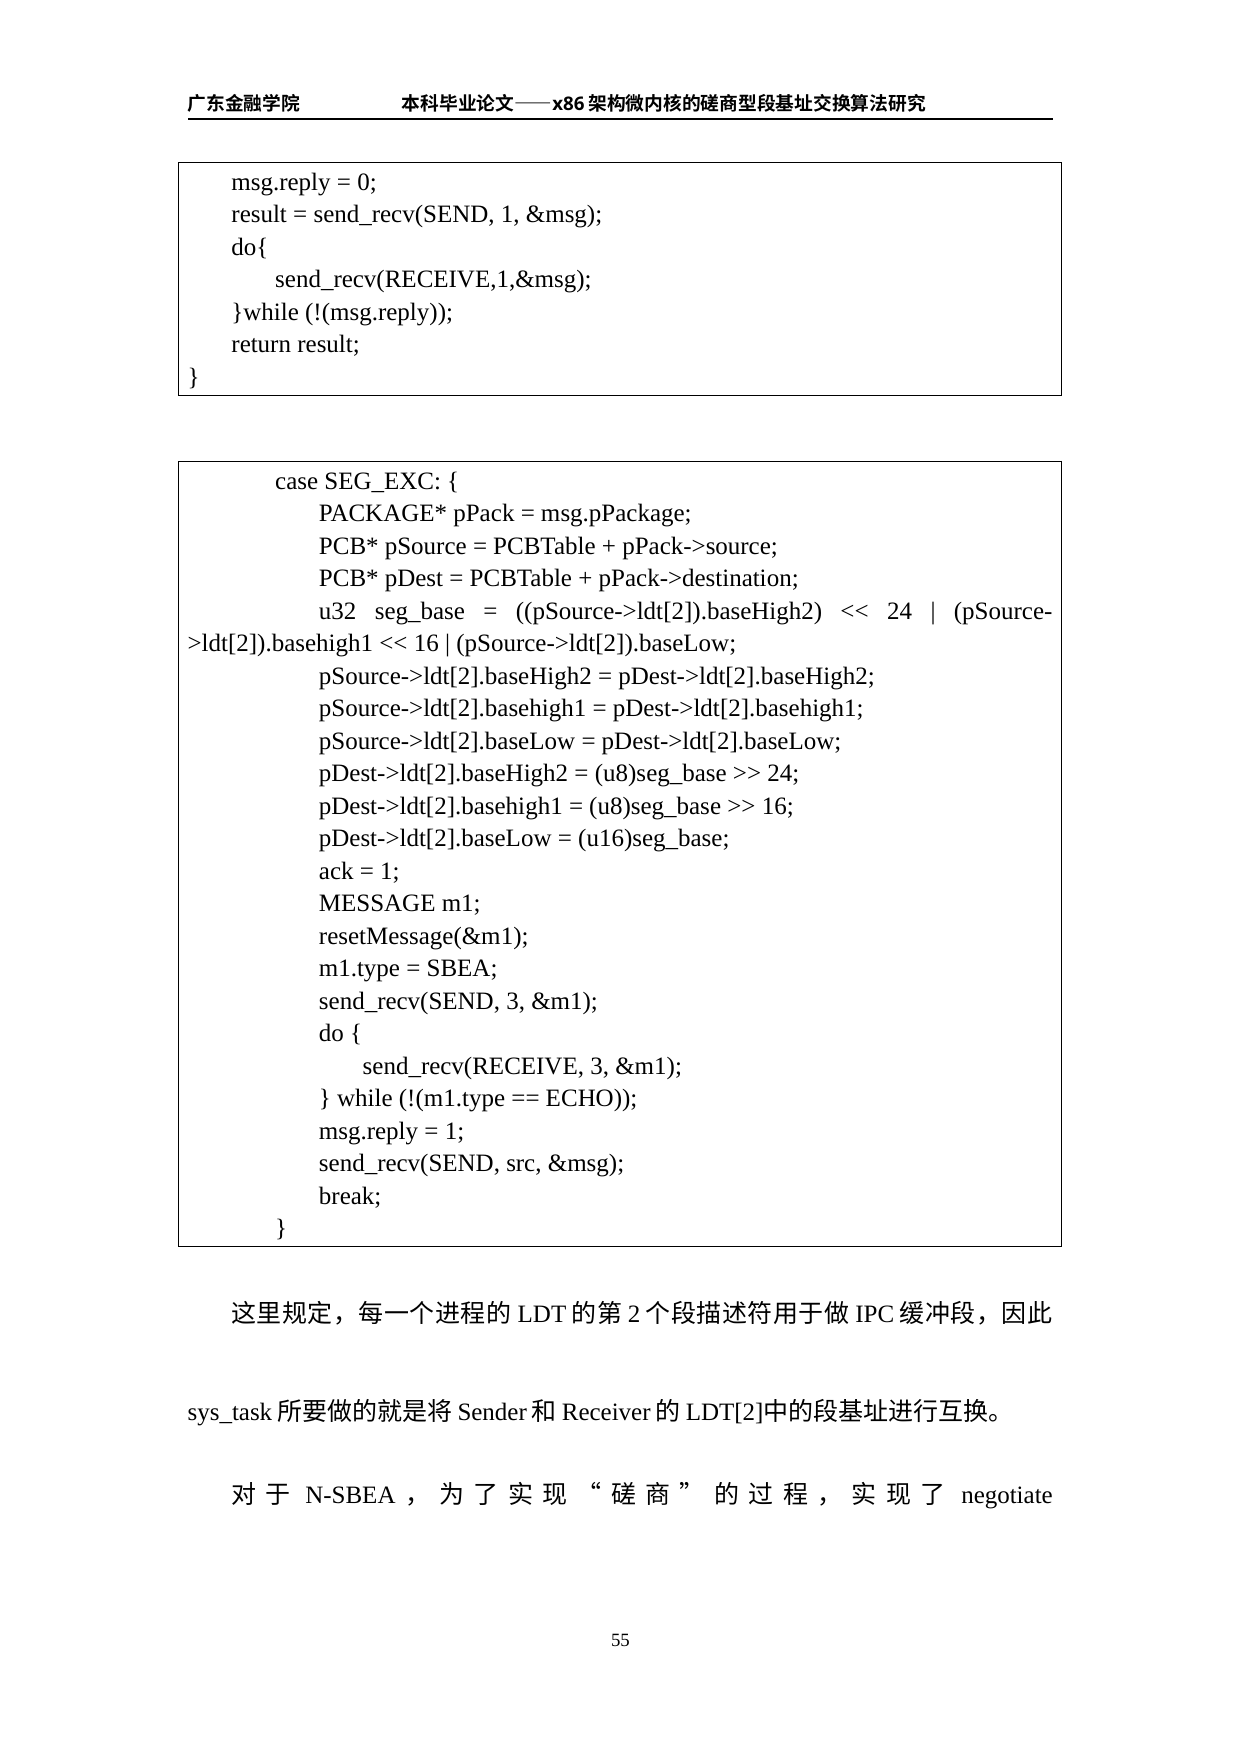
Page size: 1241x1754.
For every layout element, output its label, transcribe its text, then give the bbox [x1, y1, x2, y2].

text pDest->ldt[2].baseHigh2 = (u8)seg_base >> 24; [187, 756, 1053, 789]
text pDest->ldt[2].basehigh1 = (u8)seg_base >> 16; [187, 789, 1053, 821]
text pSource->ldt[2].baseHigh2 = pDest->ldt[2].baseHigh2; [187, 659, 1053, 691]
text do{ [187, 230, 1053, 263]
text pDest->ldt[2].baseLow = (u16)seg_base; [187, 821, 1053, 854]
text msg.reply = 0; [179, 163, 1061, 198]
text send_recv(SEND, src, &msg); [187, 1146, 1053, 1179]
text do { [187, 1016, 1053, 1049]
text PACKAGE* pPack = msg.pPackage; [187, 496, 1053, 529]
text resetMessage(&m1); [187, 919, 1053, 951]
text break; [187, 1179, 1053, 1208]
text case SEG_EXC: { [179, 462, 1061, 496]
text pSource->ldt[2].baseLow = pDest->ldt[2].baseLow; [187, 724, 1053, 756]
text pSource->ldt[2].basehigh1 = pDest->ldt[2].basehigh1; [187, 691, 1053, 724]
text ack = 1; [187, 854, 1053, 886]
text 这里规定，每一个进程的LDT的第2个段描述符用于做IPC缓冲段，因此sys_task所要做的就是将Sender和Receiver的LDT[2]中的段基址进行互换。 [187, 1279, 1053, 1442]
text send_recv(RECEIVE,1,&msg); [187, 263, 1053, 295]
text result = send_recv(SEND, 1, &msg); [187, 198, 1053, 230]
text PCB* pSource = PCBTable + pPack->source; [187, 529, 1053, 561]
text msg.reply = 1; [187, 1114, 1053, 1146]
text } [179, 1208, 1061, 1246]
text } while (!(m1.type == ECHO)); [187, 1081, 1053, 1114]
text } [179, 357, 1061, 395]
text u32 seg_base = ((pSource->ldt[2]).baseHigh2) << 24 | (pSource->ldt[2]).basehigh1 << 16 | (pSource->ldt[2]).baseLow; [187, 594, 1053, 659]
text MESSAGE m1; [187, 886, 1053, 919]
text send_recv(SEND, 3, &m1); [187, 984, 1053, 1016]
text PCB* pDest = PCBTable + pPack->destination; [187, 561, 1053, 594]
text m1.type = SBEA; [187, 951, 1053, 984]
text send_recv(RECEIVE, 3, &m1); [187, 1049, 1053, 1081]
text return result; [187, 328, 1053, 357]
text }while (!(msg.reply)); [187, 295, 1053, 328]
